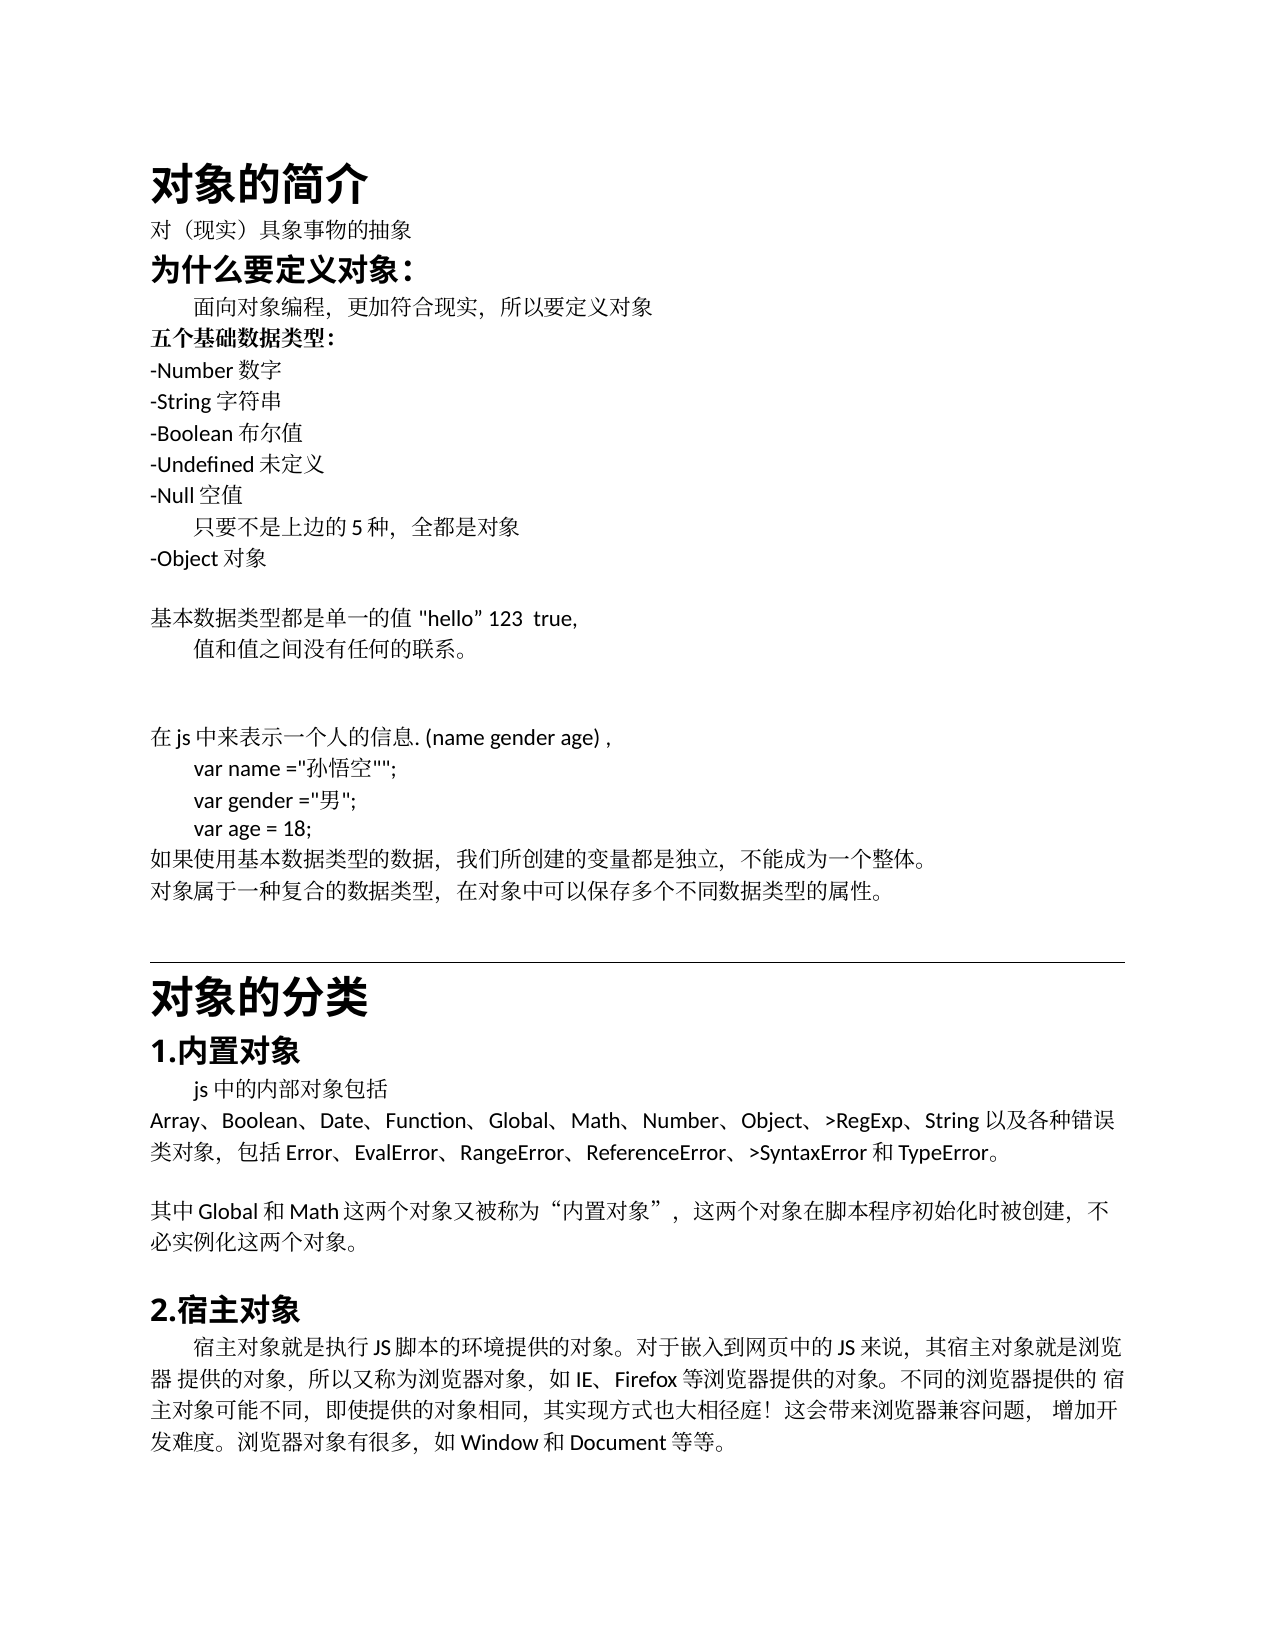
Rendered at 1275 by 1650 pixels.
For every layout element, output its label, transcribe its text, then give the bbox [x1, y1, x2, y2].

text 对象属于一种复合的数据类型，在对象中可以保存多个不同数据类型的属性。 [150, 874, 1125, 905]
text 对（现实）具象事物的抽象 [150, 213, 1125, 245]
text -String字符串 [150, 384, 1125, 416]
text var age = 18; [150, 814, 1125, 842]
text 五个基础数据类型： [150, 321, 1125, 353]
text 其中Global和Math这两个对象又被称为“内置对象”，这两个对象在脚本程序初始化时被创建，不必实例化这两个对象。 [150, 1194, 1125, 1257]
text -Undefined未定义 [150, 447, 1125, 479]
text -Number数字 [150, 353, 1125, 384]
text 基本数据类型都是单一的值 "hello” 123 true, [150, 601, 1125, 633]
text 值和值之间没有任何的联系。 [150, 633, 1125, 664]
text 如果使用基本数据类型的数据，我们所创建的变量都是独立，不能成为一个整体。 [150, 842, 1125, 874]
text -Object 对象 [150, 542, 1125, 573]
text var gender ="男"; [150, 783, 1125, 814]
text var name ="孙悟空""; [150, 752, 1125, 783]
text -Boolean布尔值 [150, 416, 1125, 447]
text -Null空值 [150, 479, 1125, 510]
text js中的内部对象包括Array、Boolean、Date、Function、Global、Math、Number、Object、>RegExp、String以及各种错误类对象，包括Error、EvalError、RangeError、ReferenceError、>SyntaxError和TypeError。 [150, 1072, 1125, 1166]
text 面向对象编程，更加符合现实，所以要定义对象 [150, 290, 1125, 321]
text 只要不是上边的5种，全都是对象 [150, 510, 1125, 542]
text 宿主对象就是执行JS脚本的环境提供的对象。对于嵌入到网页中的JS来说，其宿主对象就是浏览器 提供的对象，所以又称为浏览器对象，如IE、Firefox等浏览器提供的对象。不同的浏览器提供的 宿主对象可能不同，即使提供的对象相同，其实现方式也大相径庭！这会带来浏览器兼容问题， 增加开发难度。浏览器对象有很多，如Window和Document等等。 [150, 1331, 1125, 1456]
text 在js中来表示一个人的信息. (name gender age) , [150, 720, 1125, 752]
